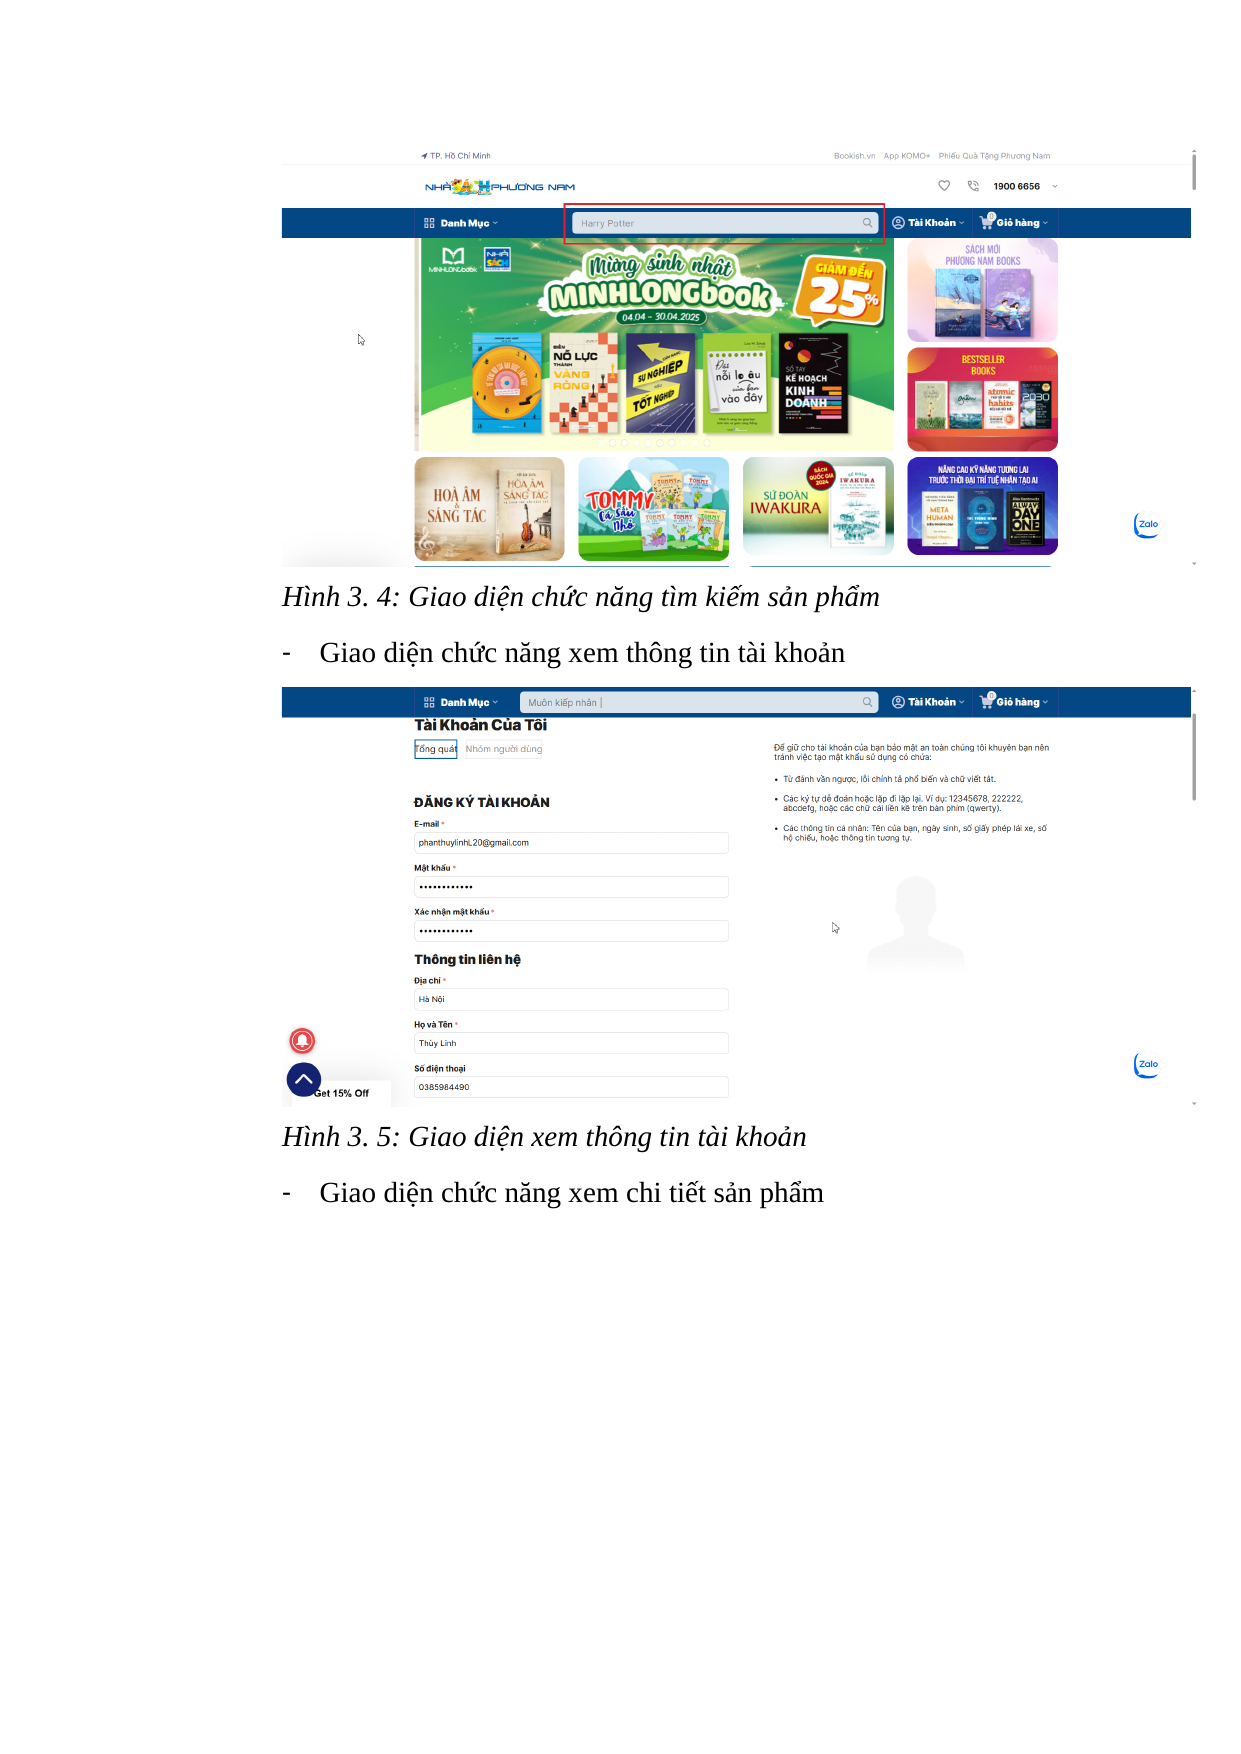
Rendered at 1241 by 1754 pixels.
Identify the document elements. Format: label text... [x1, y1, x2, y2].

text Hình 3. 4: Giao diện chức năng tìm kiếm sản phẩm [207, 579, 1122, 613]
list Giao diện chức năng xem chi tiết sản phẩm [282, 1174, 1122, 1209]
picture [281, 147, 1197, 567]
picture [281, 687, 1197, 1107]
text Hình 3. 5: Giao diện xem thông tin tài khoản [207, 1119, 1122, 1153]
list Giao diện chức năng xem thông tin tài khoản [282, 634, 1122, 669]
